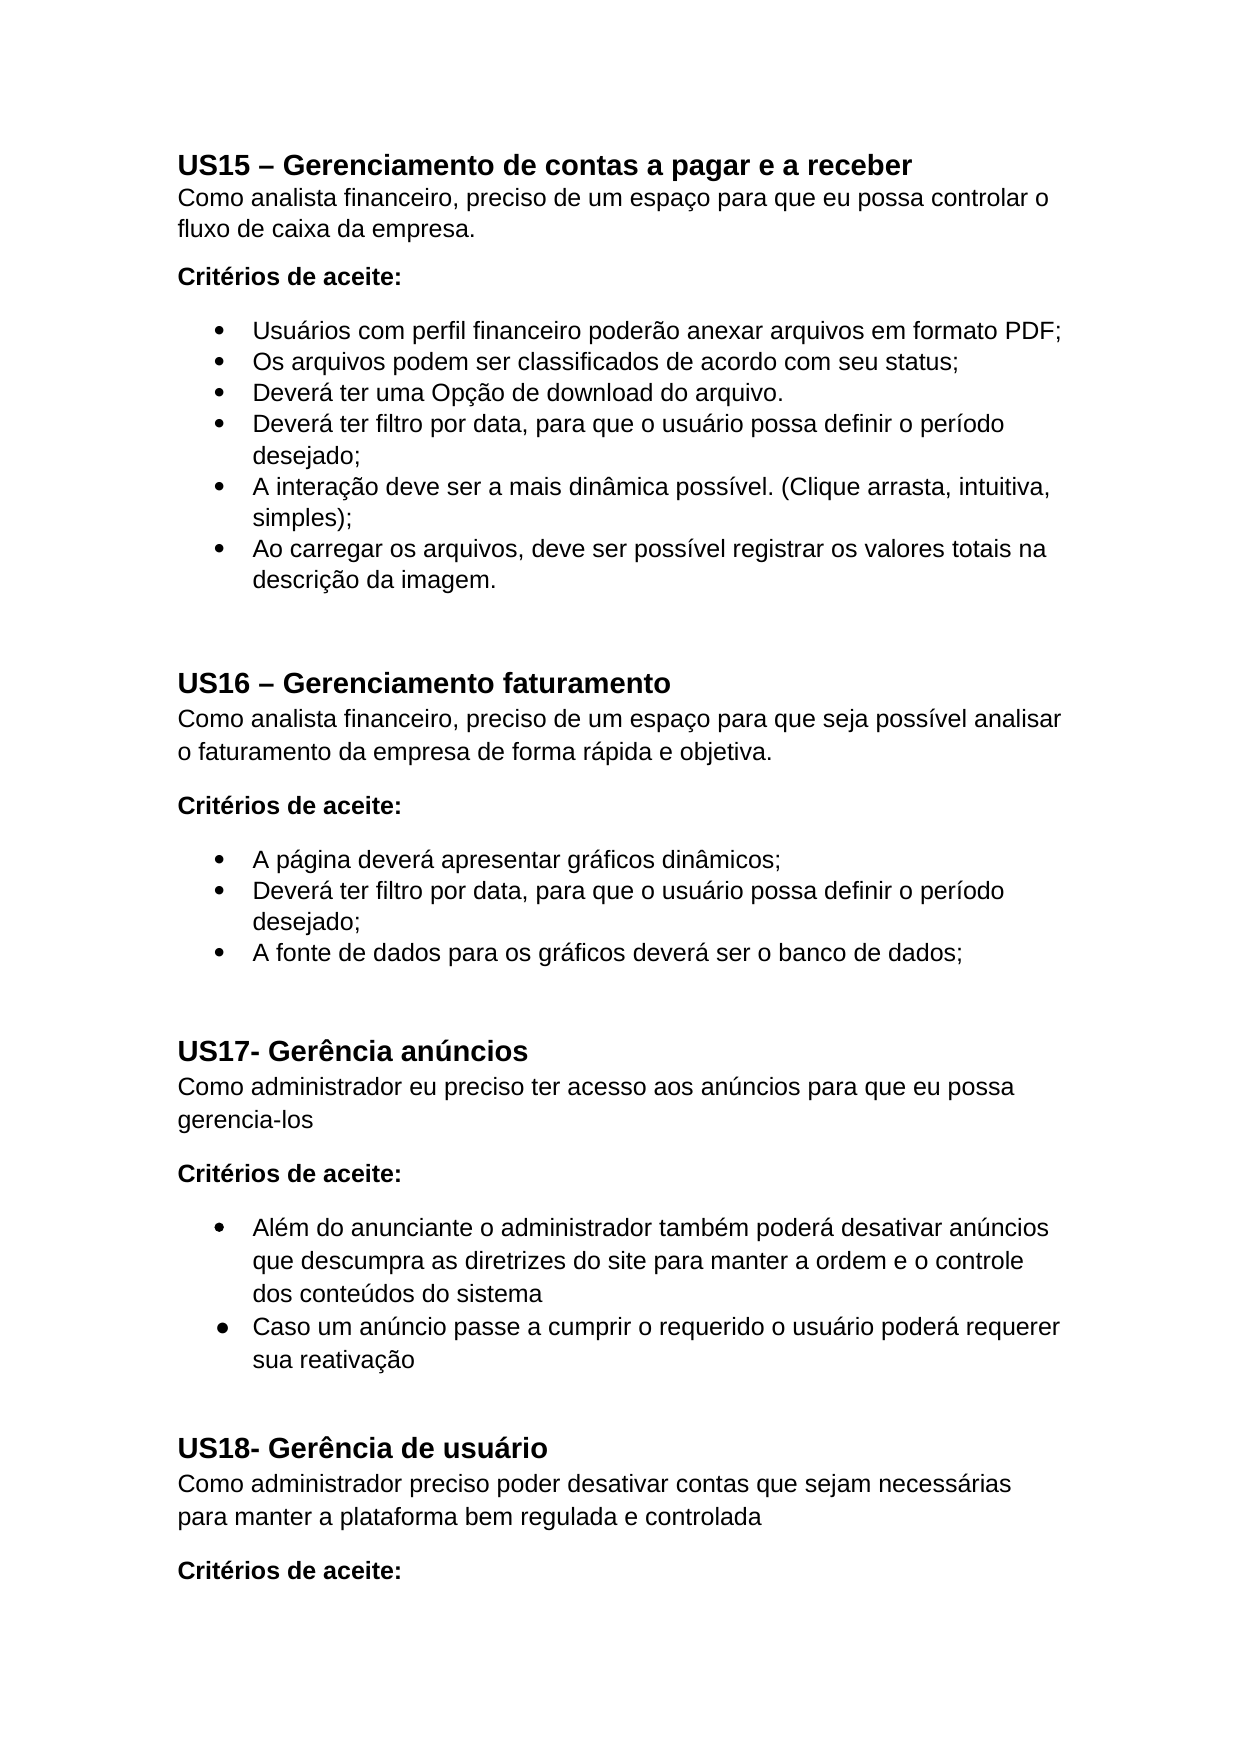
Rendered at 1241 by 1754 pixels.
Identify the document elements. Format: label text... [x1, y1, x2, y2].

text Critérios de aceite: [177, 262, 1063, 291]
list A interação deve ser a mais dinâmica possível. (Clique arrasta, intuitiva, simples); [215, 472, 1063, 532]
text Critérios de aceite: [177, 1556, 1063, 1585]
list Deverá ter uma Opção de download do arquivo. [215, 378, 1063, 407]
list A fonte de dados para os gráficos deverá ser o banco de dados; [215, 938, 1063, 967]
list Os arquivos podem ser classificados de acordo com seu status; [215, 347, 1063, 376]
list Deverá ter filtro por data, para que o usuário possa definir o período desejado; [215, 409, 1063, 469]
text Critérios de aceite: [177, 1159, 1063, 1187]
text US18- Gerência de usuário Como administrador preciso poder desativar contas que sejam necessárias para manter a plataforma bem regulada e controlada [177, 1432, 1063, 1531]
text US16 – Gerenciamento faturamento Como analista financeiro, preciso de um espaço para que seja possível analisar o faturamento da empresa de forma rápida e objetiva. [177, 667, 1063, 766]
list Ao carregar os arquivos, deve ser possível registrar os valores totais na descrição da imagem. [215, 534, 1063, 594]
text US17- Gerência anúncios Como administrador eu preciso ter acesso aos anúncios para que eu possa gerencia-los [177, 1034, 1063, 1133]
list Usuários com perfil financeiro poderão anexar arquivos em formato PDF; [215, 316, 1063, 345]
list Caso um anúncio passe a cumprir o requerido o usuário poderá requerer sua reativação [215, 1312, 1063, 1373]
text Critérios de aceite: [177, 791, 1063, 820]
list Além do anunciante o administrador também poderá desativar anúncios que descumpra as diretrizes do site para manter a ordem e o controle dos conteúdos do sistema [215, 1212, 1063, 1307]
text US15 – Gerenciamento de contas a pagar e a receber Como analista financeiro, preciso de um espaço para que eu possa controlar o fluxo de caixa da empresa. [177, 148, 1063, 243]
list A página deverá apresentar gráficos dinâmicos; [215, 845, 1063, 874]
list Deverá ter filtro por data, para que o usuário possa definir o período desejado; [215, 876, 1063, 936]
